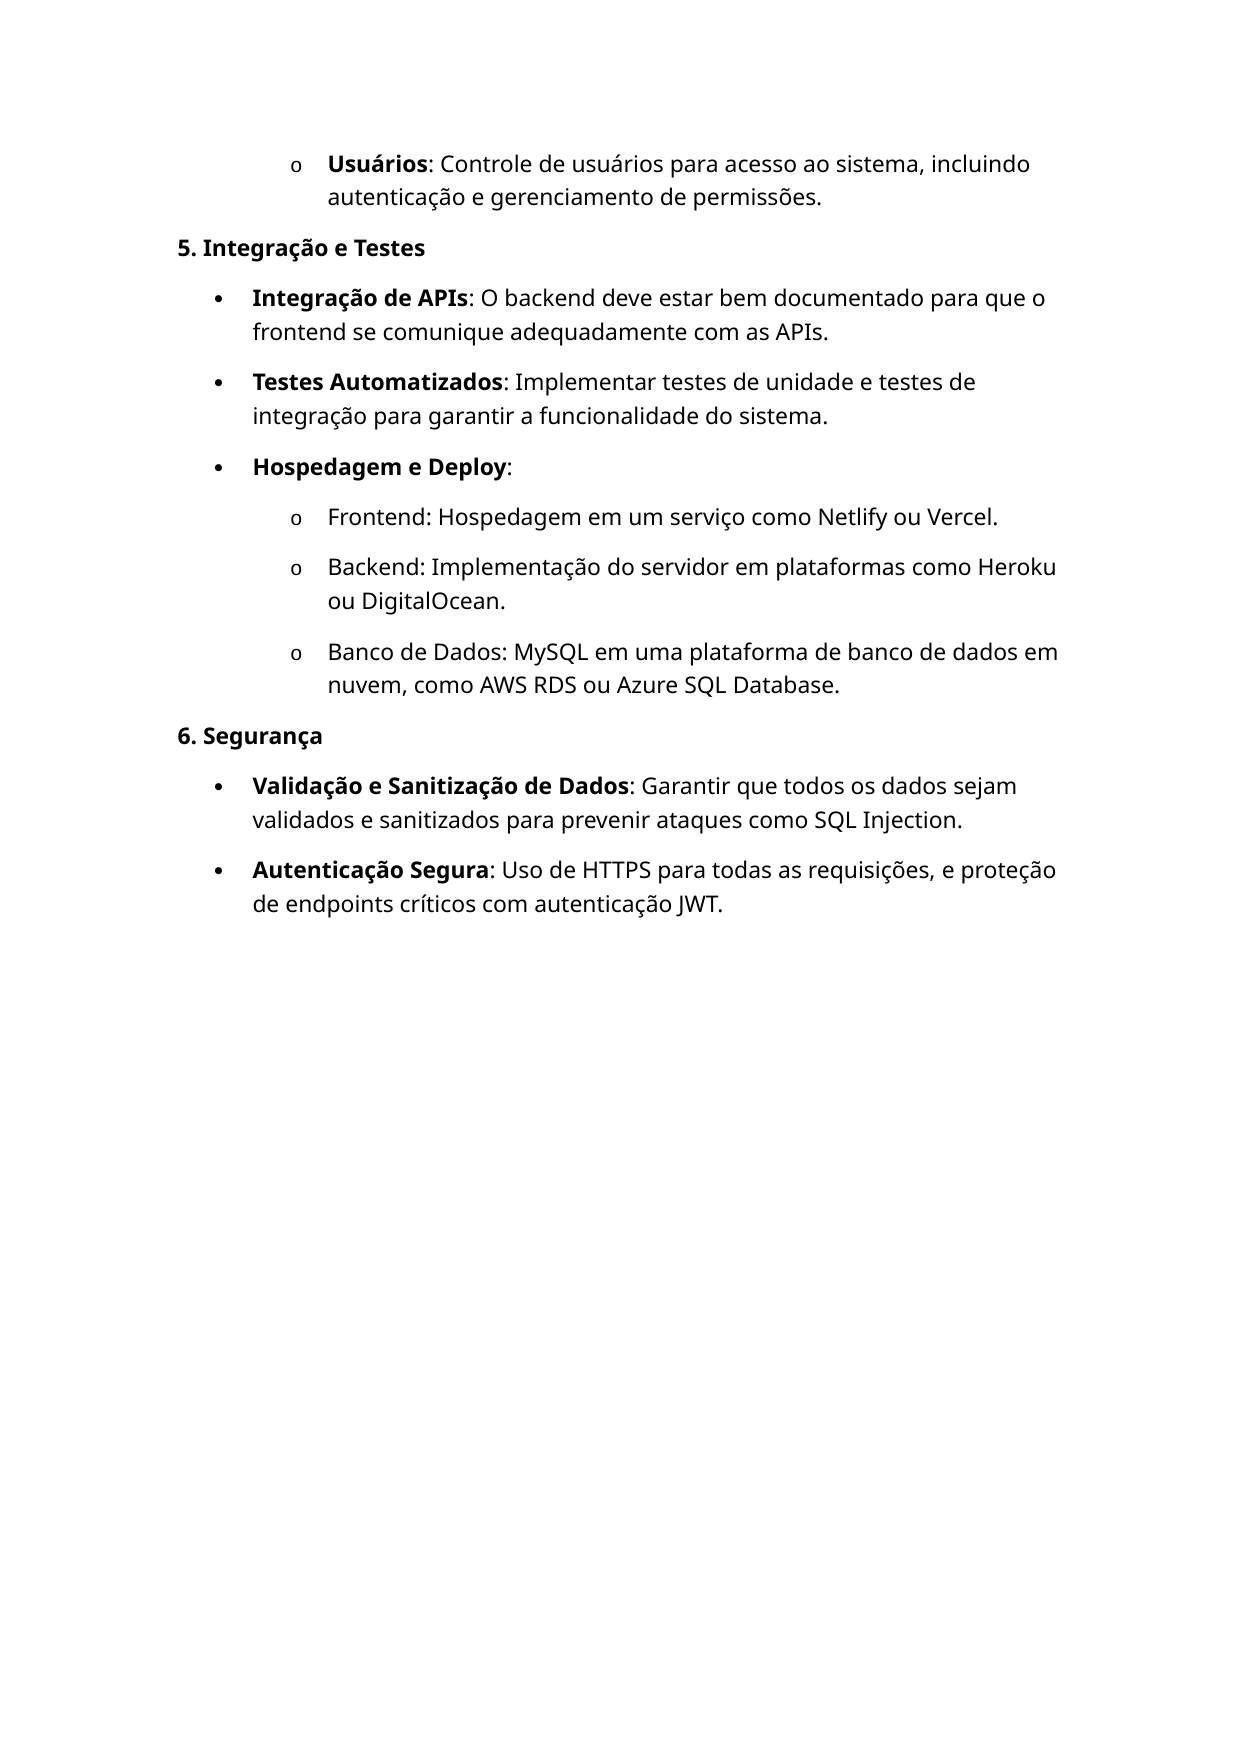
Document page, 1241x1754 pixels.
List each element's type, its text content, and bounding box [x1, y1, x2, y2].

list Backend: Implementação do servidor em plataformas como Heroku ou DigitalOcean. [290, 551, 1063, 616]
list Validação e Sanitização de Dados: Garantir que todos os dados sejam validados e sanitizados para prevenir ataques como SQL Injection. [215, 770, 1063, 835]
list Hospedagem e Deploy: [215, 451, 1063, 482]
list Testes Automatizados: Implementar testes de unidade e testes de integração para garantir a funcionalidade do sistema. [215, 366, 1063, 431]
list Integração de APIs: O backend deve estar bem documentado para que o frontend se comunique adequadamente com as APIs. [215, 282, 1063, 347]
list Frontend: Hospedagem em um serviço como Netlify ou Vercel. [290, 501, 1063, 532]
text 5. Integração e Testes [177, 232, 1063, 263]
text 6. Segurança [177, 720, 1063, 751]
list Banco de Dados: MySQL em uma plataforma de banco de dados em nuvem, como AWS RDS ou Azure SQL Database. [290, 636, 1063, 701]
list Usuários: Controle de usuários para acesso ao sistema, incluindo autenticação e gerenciamento de permissões. [290, 148, 1063, 213]
list Autenticação Segura: Uso de HTTPS para todas as requisições, e proteção de endpoints críticos com autenticação JWT. [215, 854, 1063, 919]
